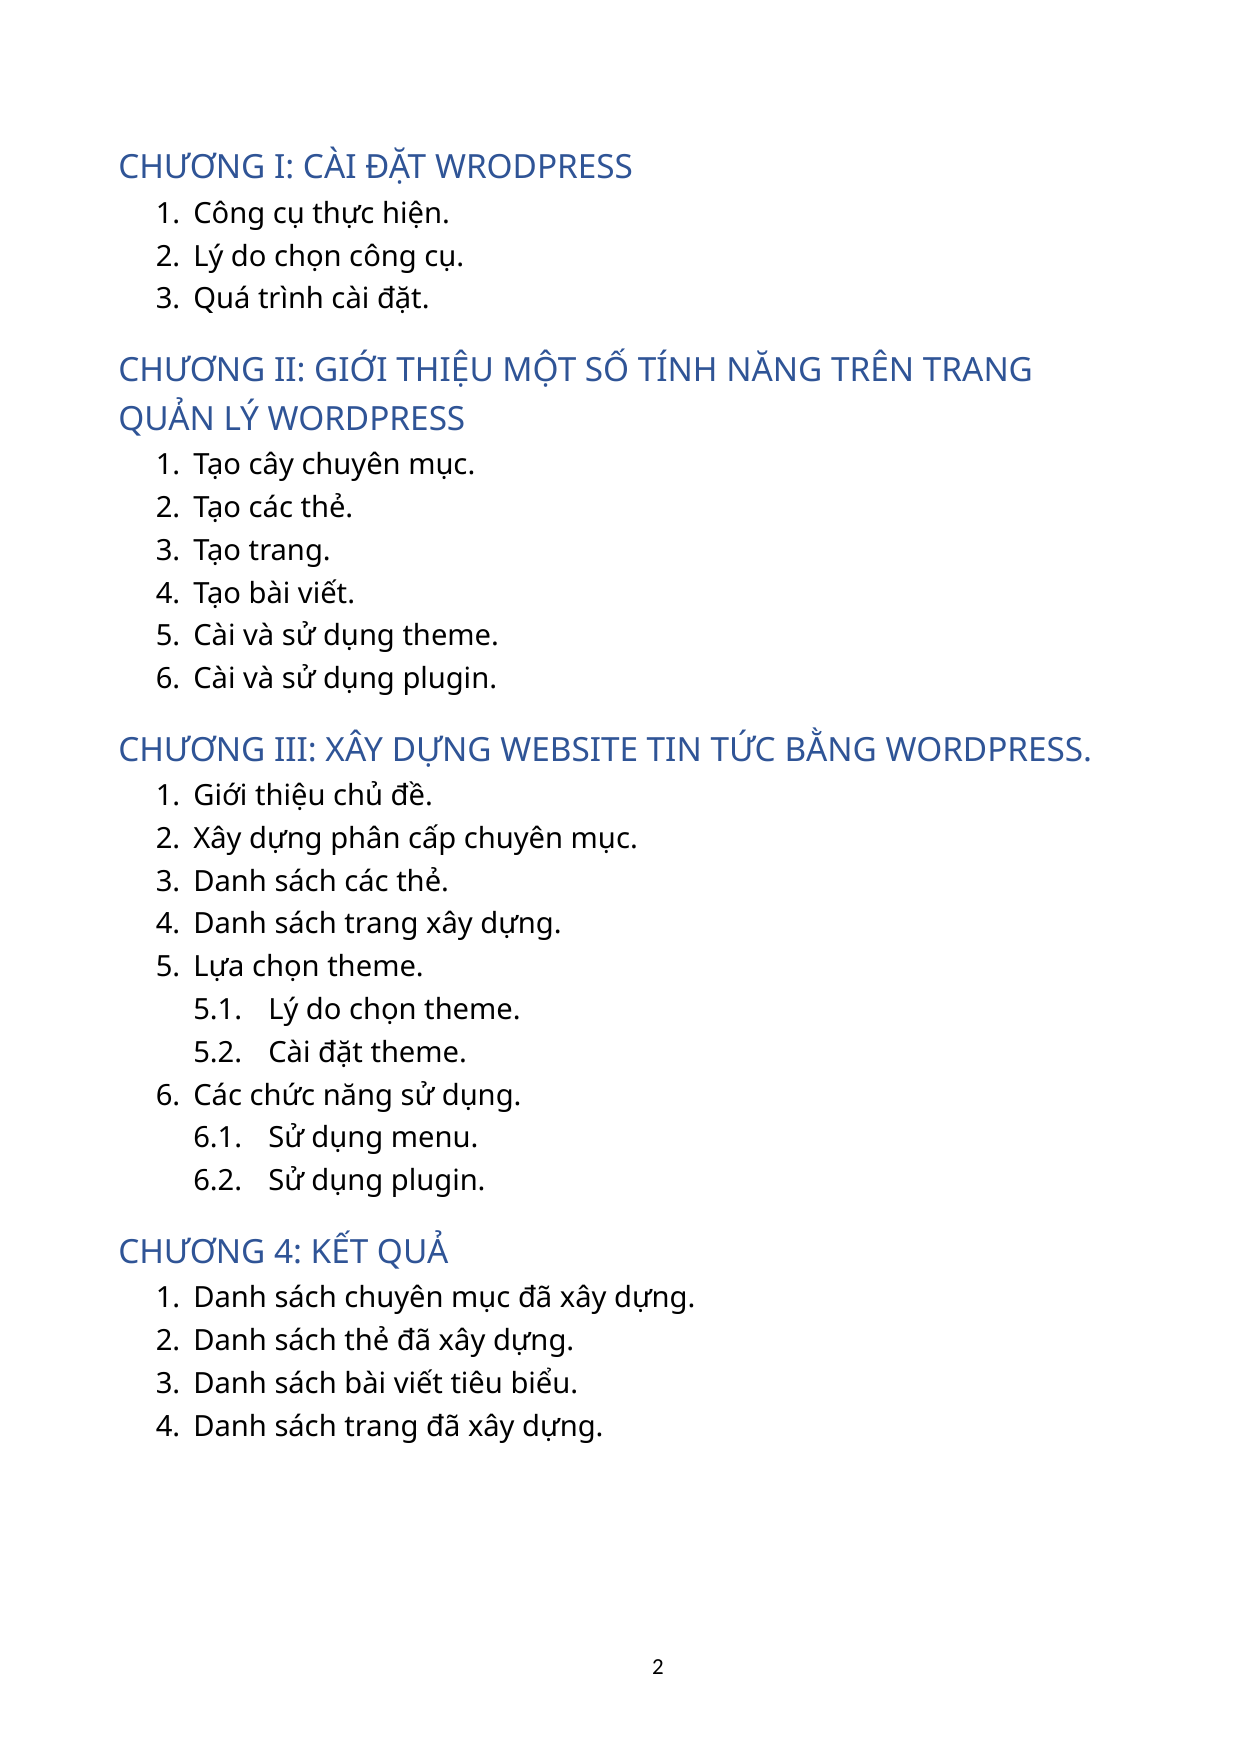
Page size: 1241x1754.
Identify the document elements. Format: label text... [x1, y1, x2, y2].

list Giới thiệu chủ đề. [156, 774, 1122, 814]
list Cài và sử dụng theme. [156, 615, 1122, 654]
list Tạo các thẻ. [156, 486, 1122, 526]
list Lựa chọn theme. [156, 946, 1122, 985]
list Danh sách thẻ đã xây dựng. [156, 1319, 1122, 1359]
subtitle CHƯƠNG III: XÂY DỰNG WEBSITE TIN TỨC BẰNG WORDPRESS. [118, 725, 1122, 771]
list Xây dựng phân cấp chuyên mục. [156, 817, 1122, 857]
list Sử dụng menu. [193, 1117, 1122, 1156]
list Tạo trang. [156, 529, 1122, 569]
list Danh sách chuyên mục đã xây dựng. [156, 1276, 1122, 1316]
list Lý do chọn công cụ. [156, 235, 1122, 274]
list Tạo cây chuyên mục. [156, 443, 1122, 483]
subtitle CHƯƠNG 4: KẾT QUẢ [118, 1227, 1122, 1273]
list Sử dụng plugin. [193, 1159, 1122, 1199]
list Cài và sử dụng plugin. [156, 657, 1122, 697]
list Danh sách trang xây dựng. [156, 903, 1122, 942]
list Lý do chọn theme. [193, 988, 1122, 1028]
list Quá trình cài đặt. [156, 278, 1122, 317]
subtitle CHƯƠNG II: GIỚI THIỆU MỘT SỐ TÍNH NĂNG TRÊN TRANG QUẢN LÝ WORDPRESS [118, 346, 1122, 440]
list Công cụ thực hiện. [156, 192, 1122, 232]
subtitle CHƯƠNG I: CÀI ĐẶT WRODPRESS [118, 143, 1122, 188]
list Các chức năng sử dụng. [156, 1074, 1122, 1114]
list Danh sách bài viết tiêu biểu. [156, 1362, 1122, 1402]
list Cài đặt theme. [193, 1031, 1122, 1071]
list Danh sách trang đã xây dựng. [156, 1405, 1122, 1444]
list Danh sách các thẻ. [156, 860, 1122, 899]
list Tạo bài viết. [156, 572, 1122, 612]
